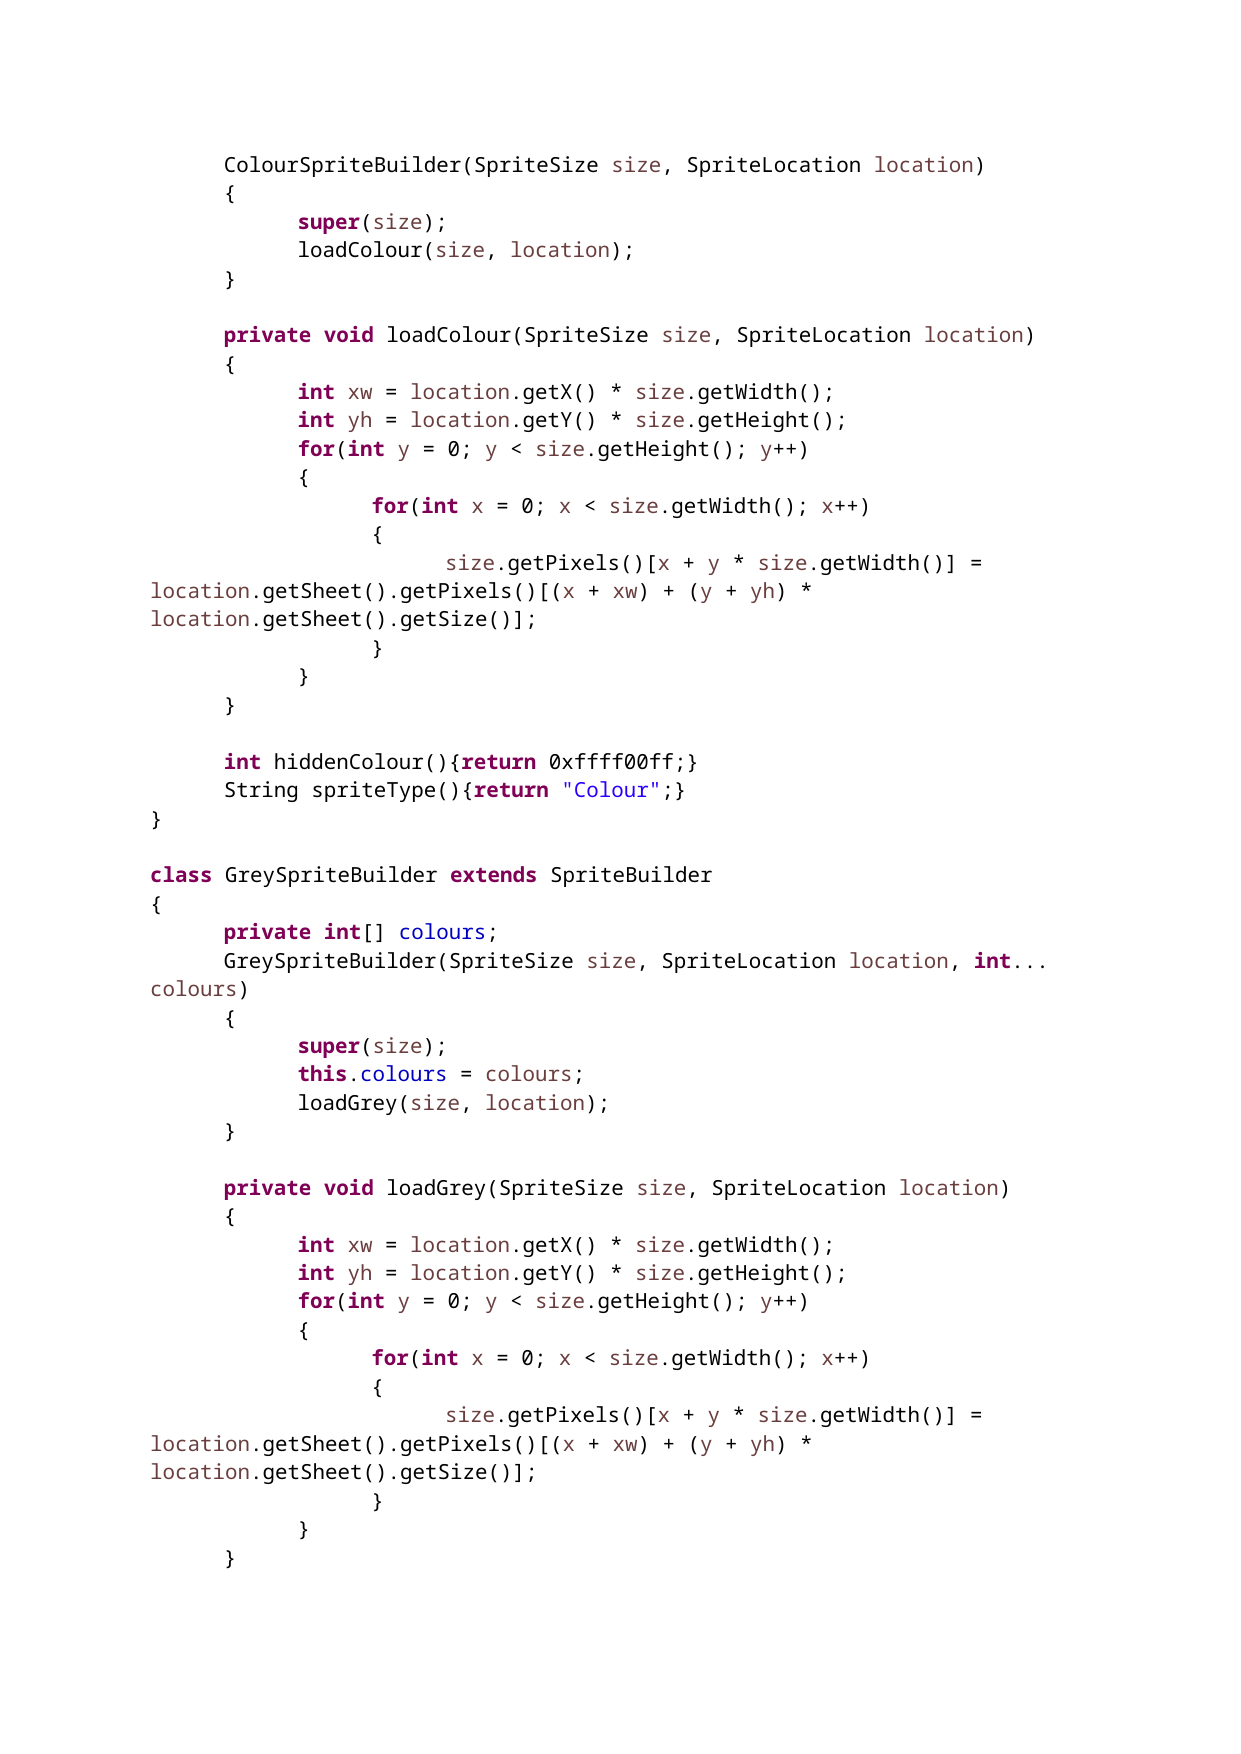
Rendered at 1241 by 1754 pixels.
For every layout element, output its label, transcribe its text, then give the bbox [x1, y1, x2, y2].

text } [150, 633, 1090, 661]
text private void loadGrey(SpriteSize size, SpriteLocation location) [150, 1173, 1090, 1201]
text { [150, 889, 1090, 917]
text { [150, 1201, 1090, 1230]
text ColourSpriteBuilder(SpriteSize size, SpriteLocation location) [150, 150, 1090, 178]
text { [150, 178, 1090, 207]
text { [150, 462, 1090, 491]
text for(int y = 0; y < size.getHeight(); y++) [150, 1287, 1090, 1315]
text for(int x = 0; x < size.getWidth(); x++) [150, 1343, 1090, 1372]
text } [150, 690, 1090, 718]
text int xw = location.getX() * size.getWidth(); [150, 1230, 1090, 1258]
text GreySpriteBuilder(SpriteSize size, SpriteLocation location, int... colours) [150, 946, 1090, 1003]
text } [150, 1116, 1090, 1145]
text { [150, 1315, 1090, 1343]
text { [150, 1003, 1090, 1031]
text { [150, 519, 1090, 548]
text int yh = location.getY() * size.getHeight(); [150, 1258, 1090, 1287]
text } [150, 1543, 1090, 1571]
text class GreySpriteBuilder extends SpriteBuilder [150, 861, 1090, 889]
text private void loadColour(SpriteSize size, SpriteLocation location) [150, 320, 1090, 349]
text { [150, 1372, 1090, 1400]
text super(size); [150, 1031, 1090, 1059]
text } [150, 264, 1090, 292]
text } [150, 661, 1090, 690]
text for(int x = 0; x < size.getWidth(); x++) [150, 491, 1090, 519]
text private int[] colours; [150, 917, 1090, 946]
text String spriteType(){return "Colour";} [150, 775, 1090, 804]
text } [150, 804, 1090, 832]
text size.getPixels()[x + y * size.getWidth()] = location.getSheet().getPixels()[(x + xw) + (y + yh) * location.getSheet().getSize()]; [150, 1400, 1090, 1486]
text loadColour(size, location); [150, 235, 1090, 264]
text } [150, 1486, 1090, 1514]
text this.colours = colours; [150, 1059, 1090, 1088]
text for(int y = 0; y < size.getHeight(); y++) [150, 434, 1090, 462]
text super(size); [150, 207, 1090, 235]
text { [150, 349, 1090, 377]
text int hiddenColour(){return 0xffff00ff;} [150, 747, 1090, 775]
text int yh = location.getY() * size.getHeight(); [150, 406, 1090, 434]
text size.getPixels()[x + y * size.getWidth()] = location.getSheet().getPixels()[(x + xw) + (y + yh) * location.getSheet().getSize()]; [150, 548, 1090, 633]
text } [150, 1514, 1090, 1543]
text loadGrey(size, location); [150, 1088, 1090, 1116]
text int xw = location.getX() * size.getWidth(); [150, 377, 1090, 406]
